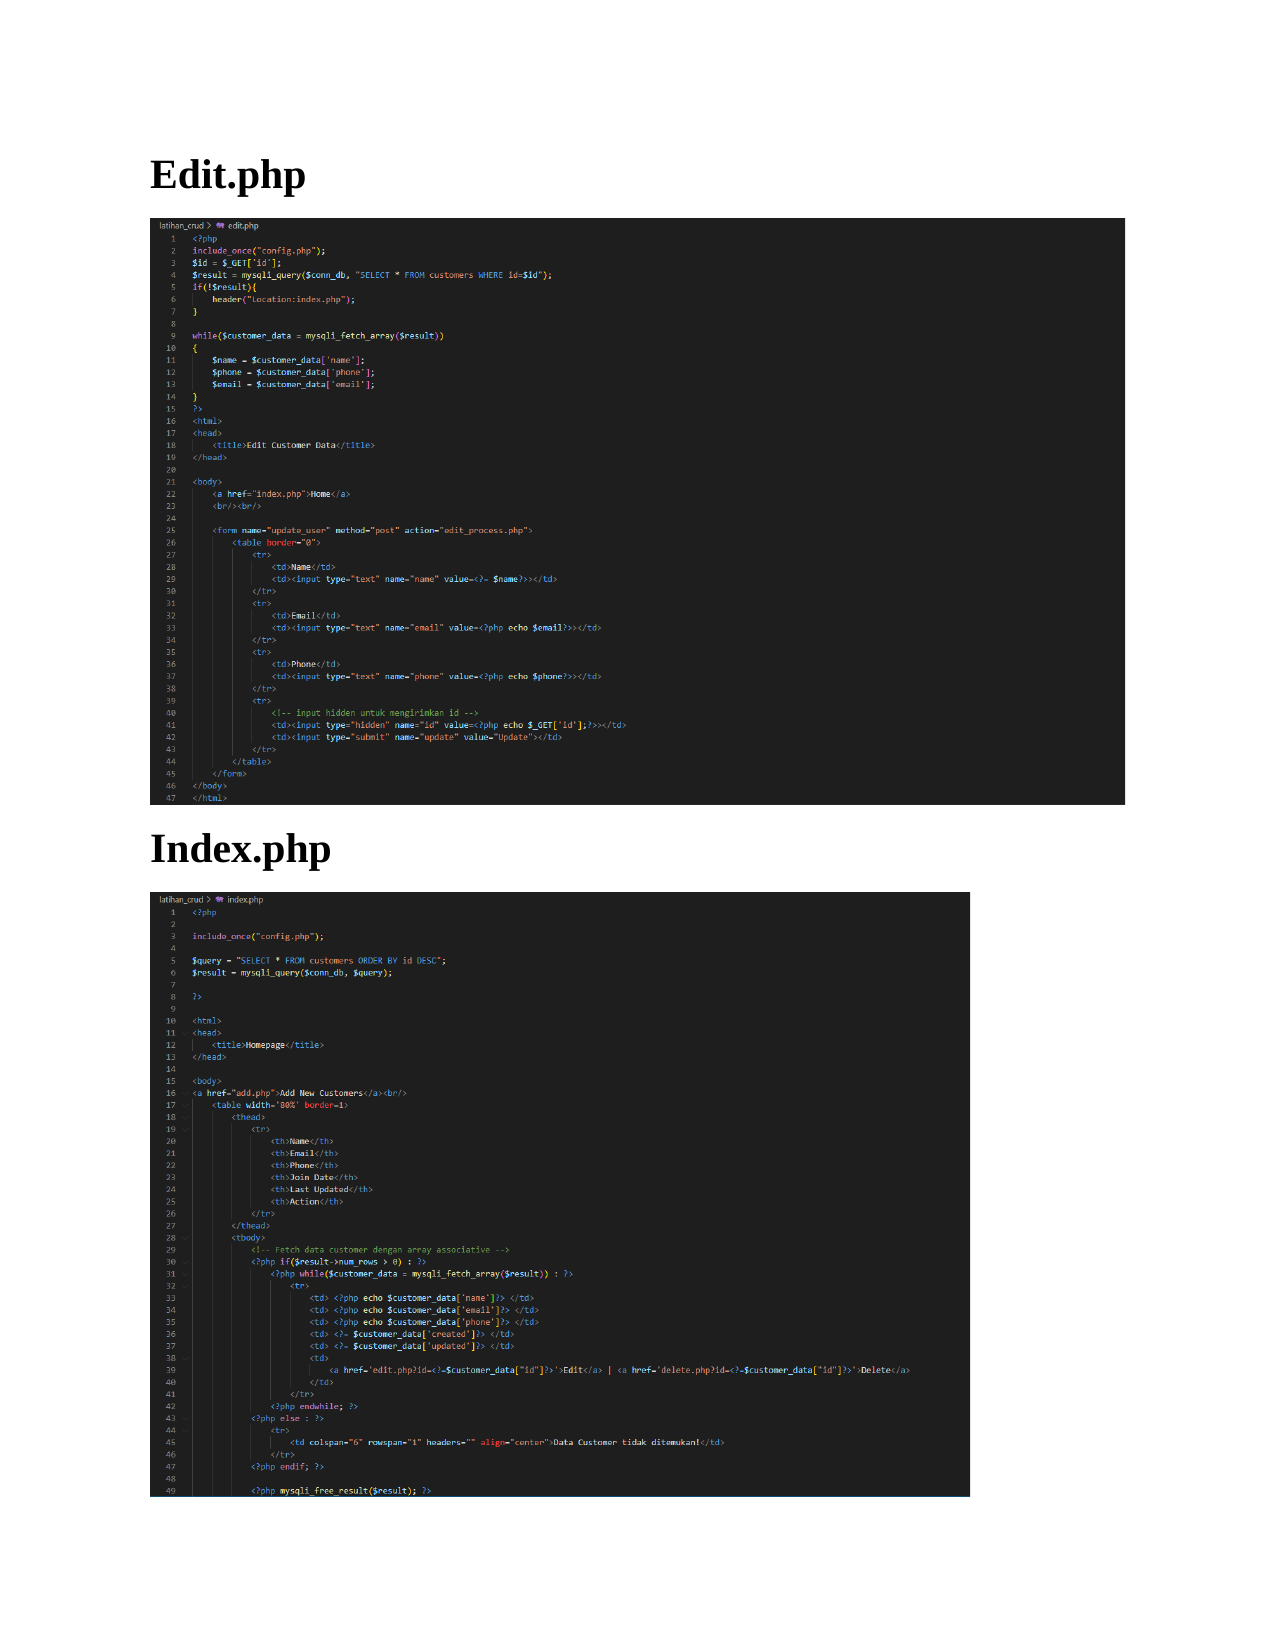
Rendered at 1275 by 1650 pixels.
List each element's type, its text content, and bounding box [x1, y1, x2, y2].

text Index.php [150, 824, 1125, 872]
text Edit.php [150, 150, 1125, 198]
picture [150, 892, 971, 1497]
picture [150, 218, 1125, 805]
